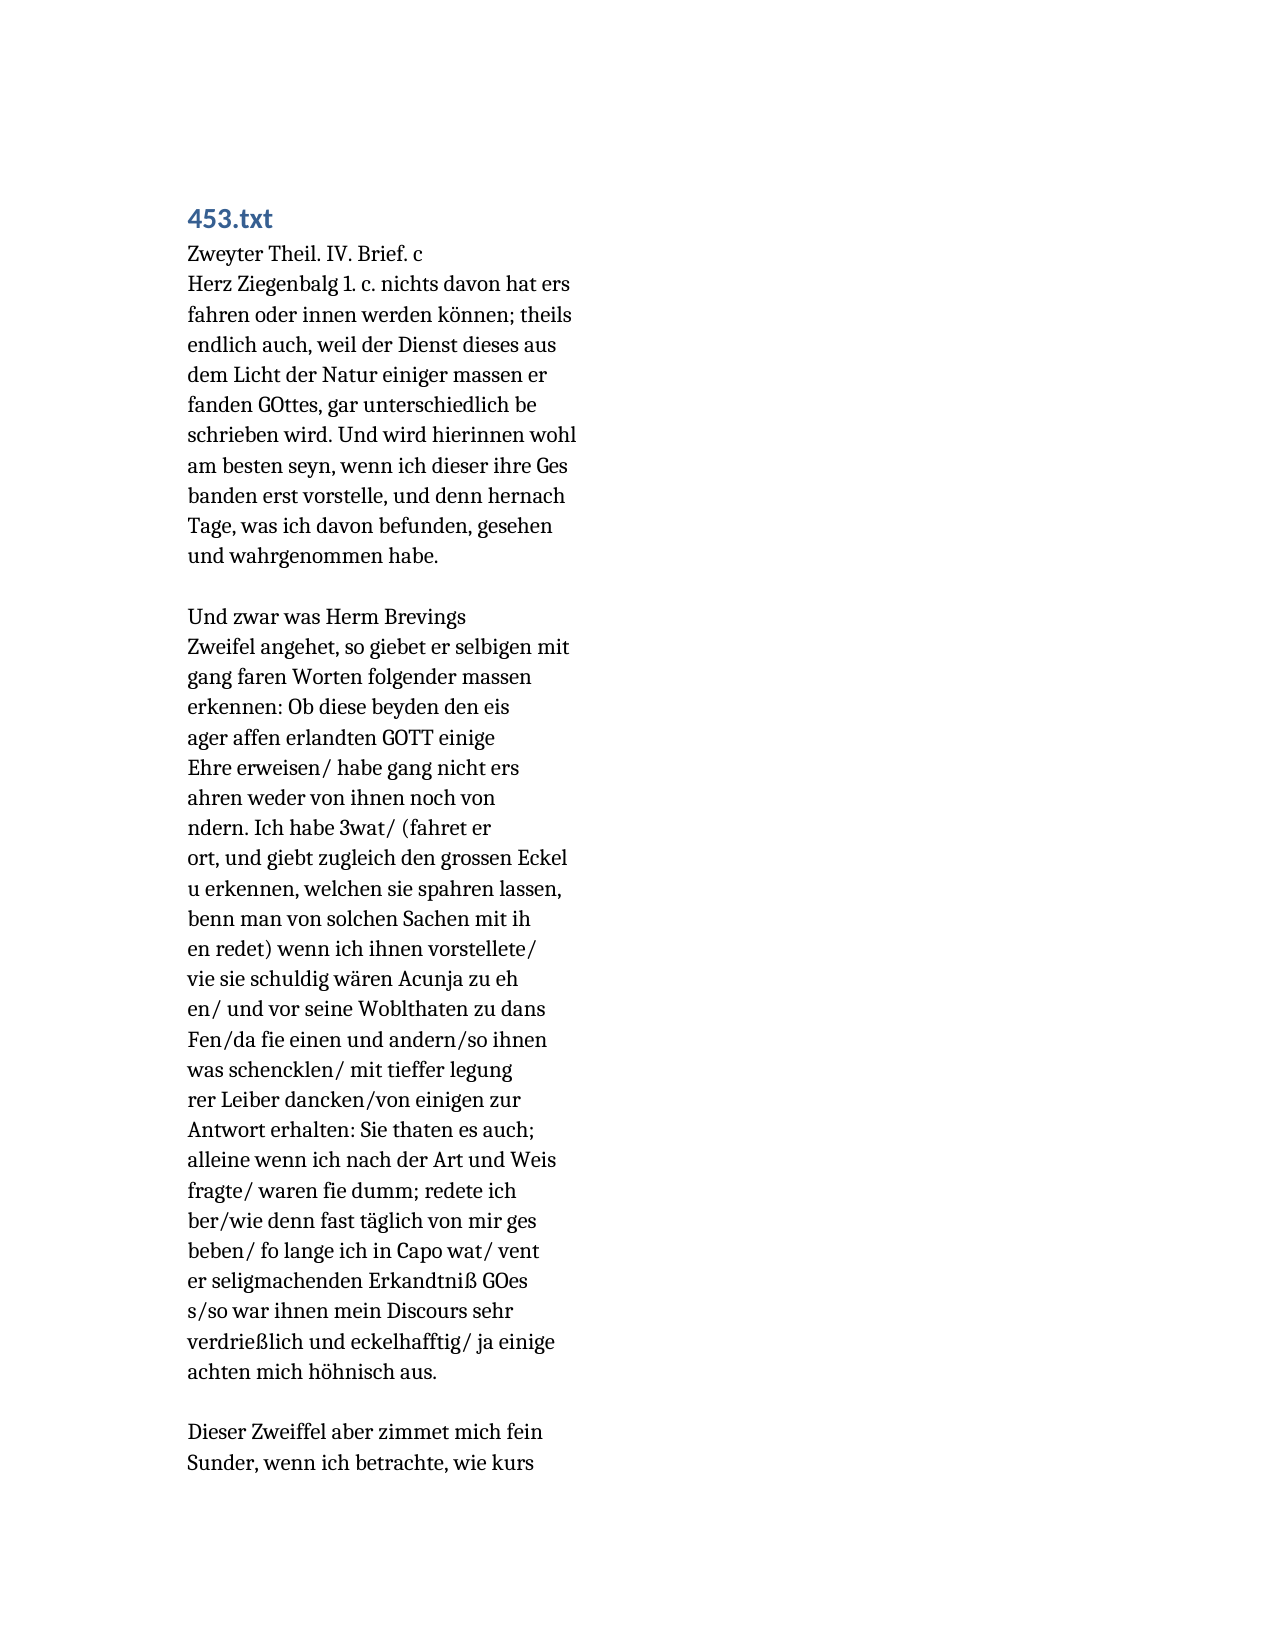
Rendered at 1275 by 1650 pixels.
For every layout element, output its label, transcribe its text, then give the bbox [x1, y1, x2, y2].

subtitle 453.txt [187, 200, 1087, 236]
